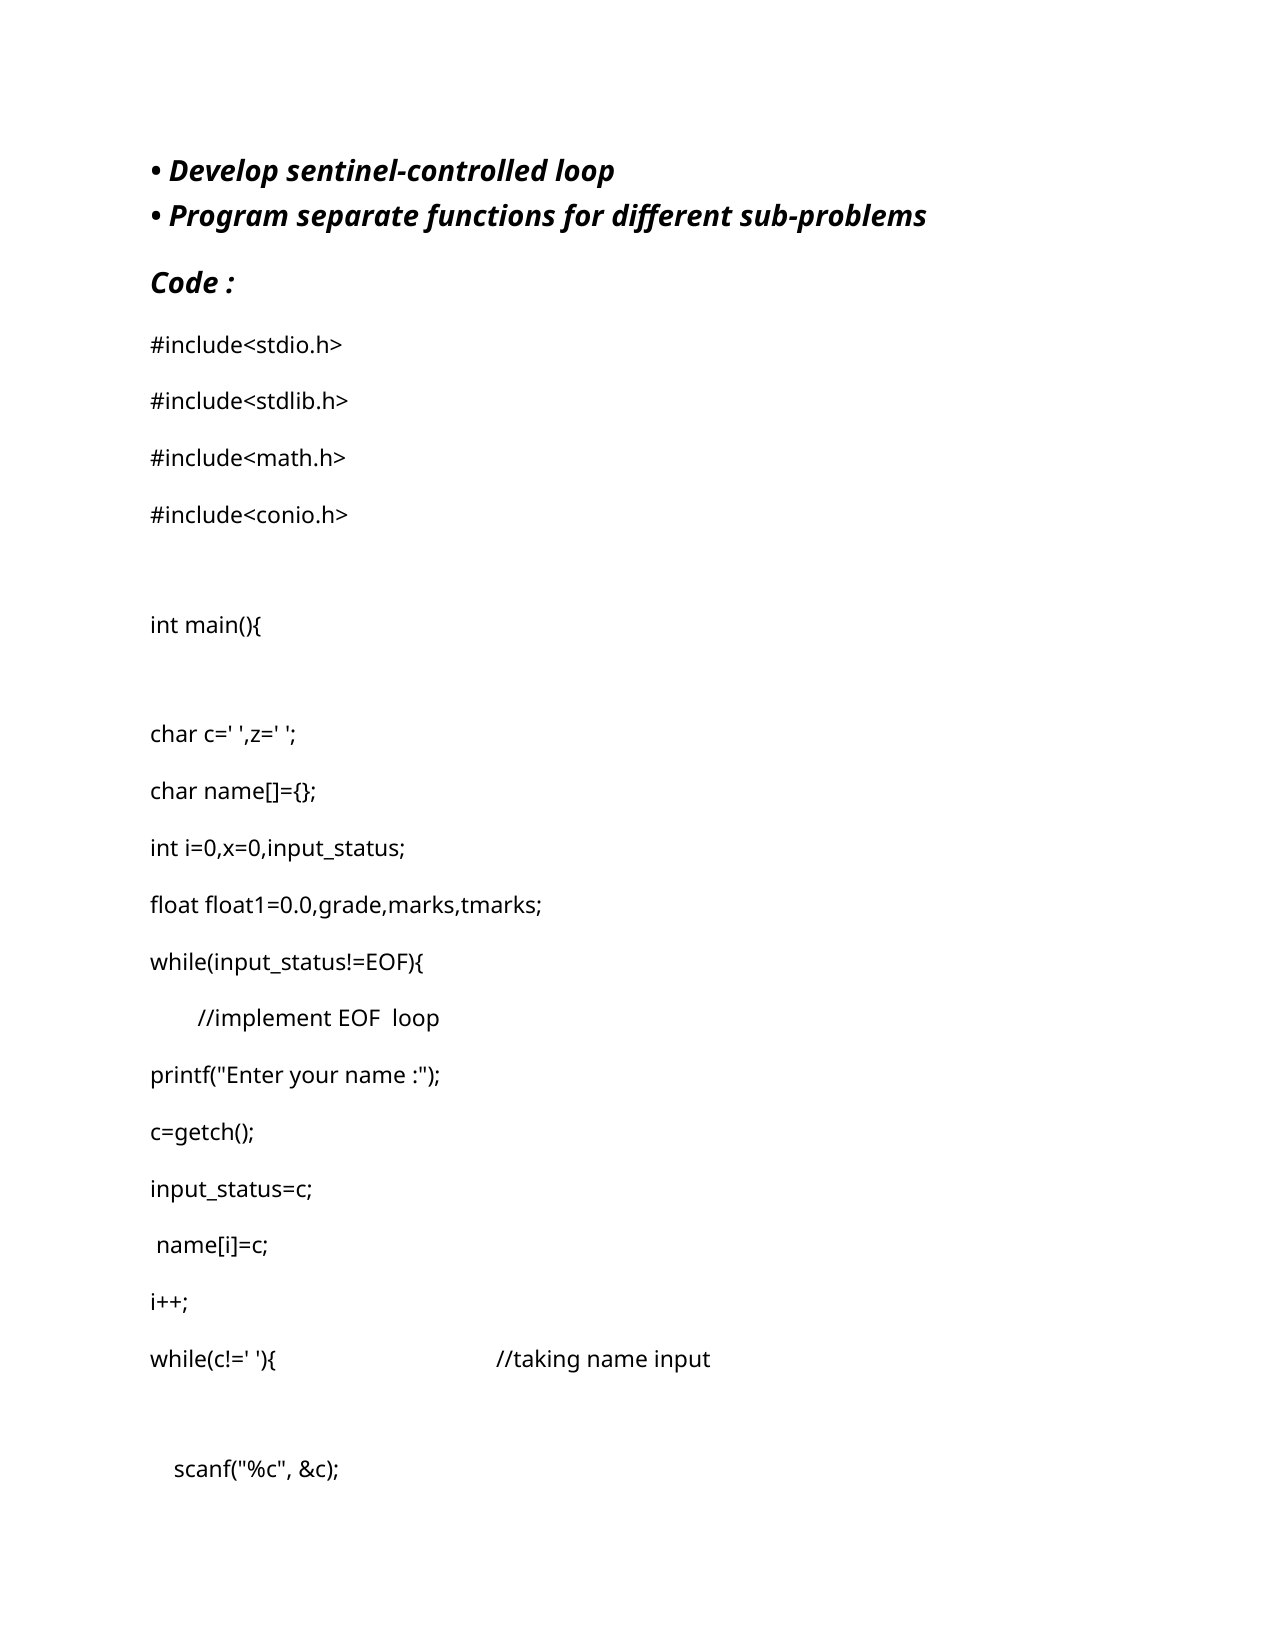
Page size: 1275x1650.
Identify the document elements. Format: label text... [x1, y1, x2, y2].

text #include<stdlib.h> [150, 385, 1125, 417]
text scanf("%c", &c); [150, 1453, 1125, 1484]
text name[i]=c; [150, 1229, 1125, 1261]
text char name[]={}; [150, 775, 1125, 806]
text i++; [150, 1286, 1125, 1317]
text while(input_status!=EOF){ [150, 946, 1125, 977]
text float float1=0.0,grade,marks,tmarks; [150, 889, 1125, 920]
text Code : [150, 262, 1125, 302]
text #include<conio.h> [150, 499, 1125, 530]
text char c=' ',z=' '; [150, 718, 1125, 750]
text while(c!=' '){ //taking name input [150, 1343, 1125, 1374]
text input_status=c; [150, 1173, 1125, 1204]
text #include<stdio.h> [150, 328, 1125, 360]
text int main(){ [150, 609, 1125, 640]
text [150, 150, 1125, 235]
text #include<math.h> [150, 442, 1125, 473]
text //implement EOF loop [150, 1002, 1125, 1033]
text printf("Enter your name :"); [150, 1059, 1125, 1090]
text int i=0,x=0,input_status; [150, 832, 1125, 863]
text c=getch(); [150, 1116, 1125, 1147]
